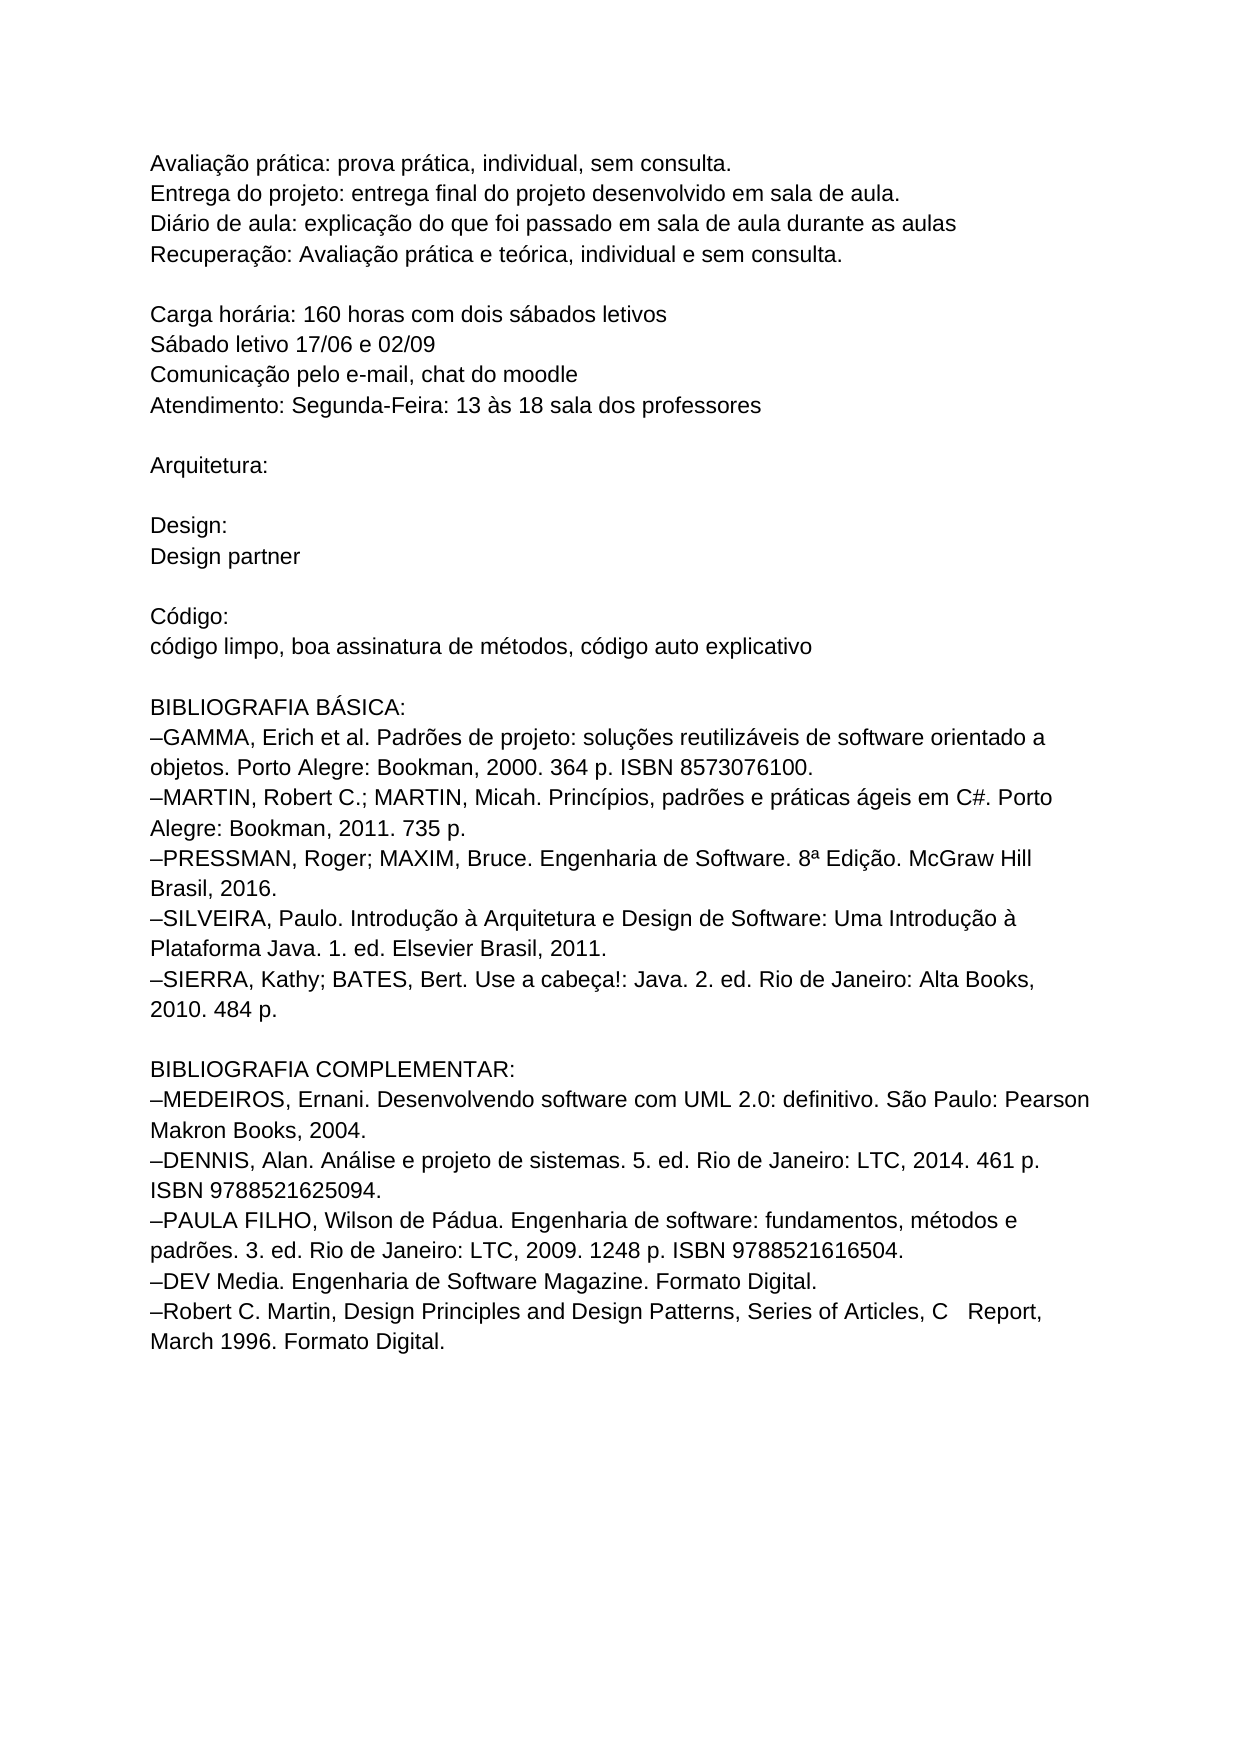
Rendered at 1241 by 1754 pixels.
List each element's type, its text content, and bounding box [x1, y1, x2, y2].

text –PAULA FILHO, Wilson de Pádua. Engenharia de software: fundamentos, métodos e padrões. 3. ed. Rio de Janeiro: LTC, 2009. 1248 p. ISBN 9788521616504. [150, 1207, 1090, 1264]
text –MEDEIROS, Ernani. Desenvolvendo software com UML 2.0: definitivo. São Paulo: Pearson Makron Books, 2004. [150, 1086, 1090, 1143]
text Sábado letivo 17/06 e 02/09 [150, 331, 1090, 358]
text –PRESSMAN, Roger; MAXIM, Bruce. Engenharia de Software. 8ª Edição. McGraw Hill Brasil, 2016. [150, 845, 1090, 901]
text –SIERRA, Kathy; BATES, Bert. Use a cabeça!: Java. 2. ed. Rio de Janeiro: Alta Books, 2010. 484 p. [150, 966, 1090, 1022]
text Entrega do projeto: entrega final do projeto desenvolvido em sala de aula. [150, 180, 1090, 207]
text –Robert C. Martin, Design Principles and Design Patterns, Series of Articles, C Report, March 1996. Formato Digital. [150, 1298, 1090, 1354]
text código limpo, boa assinatura de métodos, código auto explicativo [150, 633, 1090, 660]
text Recuperação: Avaliação prática e teórica, individual e sem consulta. [150, 241, 1090, 267]
text –MARTIN, Robert C.; MARTIN, Micah. Princípios, padrões e práticas ágeis em C#. Porto Alegre: Bookman, 2011. 735 p. [150, 784, 1090, 841]
text Carga horária: 160 horas com dois sábados letivos [150, 301, 1090, 327]
text Diário de aula: explicação do que foi passado em sala de aula durante as aulas [150, 210, 1090, 237]
text –GAMMA, Erich et al. Padrões de projeto: soluções reutilizáveis de software orientado a objetos. Porto Alegre: Bookman, 2000. 364 p. ISBN 8573076100. [150, 724, 1090, 781]
text Arquitetura: [150, 452, 1090, 478]
text Atendimento: Segunda-Feira: 13 às 18 sala dos professores [150, 392, 1090, 418]
text BIBLIOGRAFIA COMPLEMENTAR: [150, 1056, 1090, 1083]
text Design partner [150, 543, 1090, 569]
text Comunicação pelo e-mail, chat do moodle [150, 361, 1090, 388]
text Avaliação prática: prova prática, individual, sem consulta. [150, 150, 1090, 176]
text –DEV Media. Engenharia de Software Magazine. Formato Digital. [150, 1268, 1090, 1294]
text BIBLIOGRAFIA BÁSICA: [150, 694, 1090, 720]
text Design: [150, 512, 1090, 539]
text –DENNIS, Alan. Análise e projeto de sistemas. 5. ed. Rio de Janeiro: LTC, 2014. 461 p. ISBN 9788521625094. [150, 1147, 1090, 1203]
text –SILVEIRA, Paulo. Introdução à Arquitetura e Design de Software: Uma Introdução à Plataforma Java. 1. ed. Elsevier Brasil, 2011. [150, 905, 1090, 962]
text Código: [150, 603, 1090, 629]
